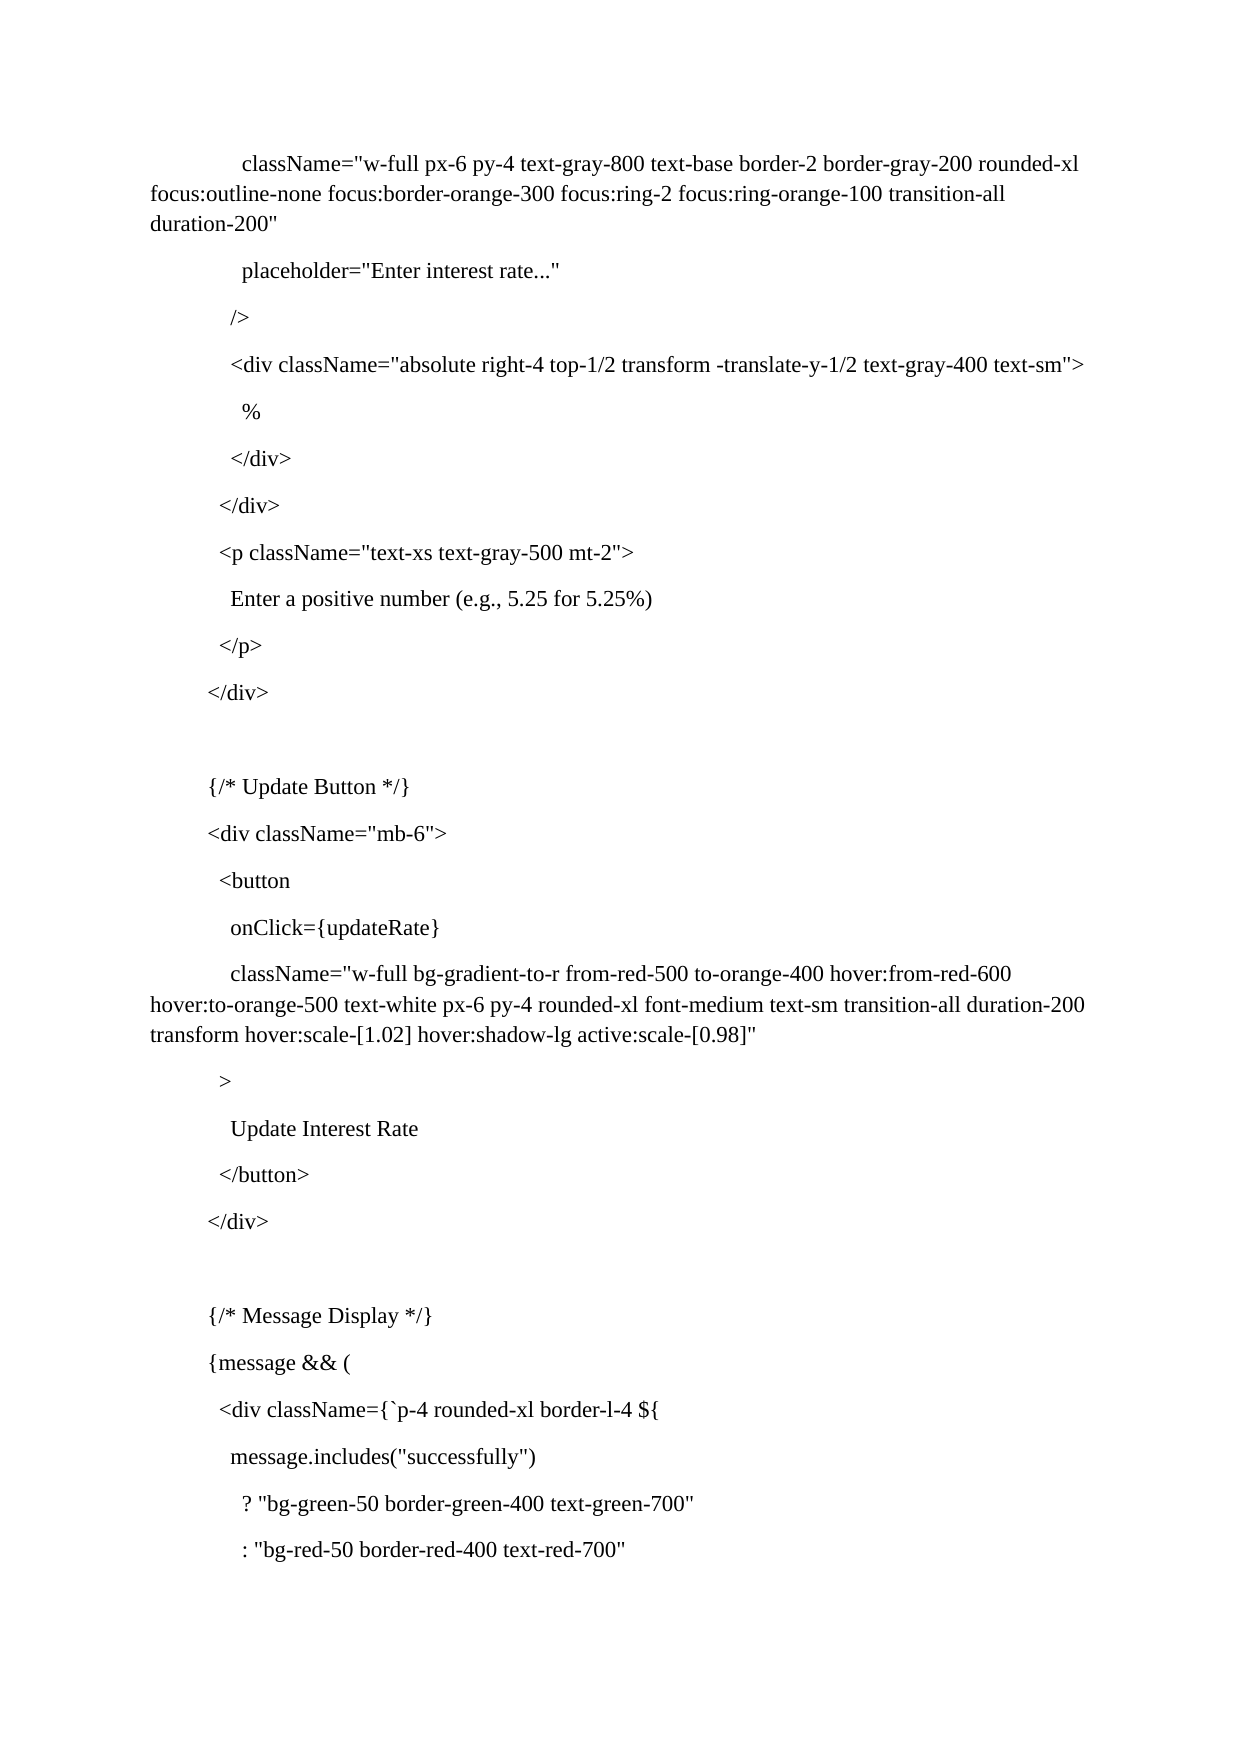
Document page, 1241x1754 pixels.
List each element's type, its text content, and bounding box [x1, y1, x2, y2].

text {message && ( [150, 1349, 1090, 1375]
text > [150, 1068, 1090, 1094]
text Enter a positive number (e.g., 5.25 for 5.25%) [150, 585, 1090, 612]
text </div> [150, 492, 1090, 518]
text {/* Message Display */} [150, 1302, 1090, 1328]
text </button> [150, 1161, 1090, 1188]
text <div className={`p-4 rounded-xl border-l-4 ${ [150, 1396, 1090, 1422]
text <div className="mb-6"> [150, 820, 1090, 846]
text </div> [150, 445, 1090, 471]
text className="w-full px-6 py-4 text-gray-800 text-base border-2 border-gray-200 rounded-xl focus:outline-none focus:border-orange-300 focus:ring-2 focus:ring-orange-100 transition-all duration-200" [150, 150, 1090, 237]
text placeholder="Enter interest rate..." [150, 257, 1090, 284]
text ? "bg-green-50 border-green-400 text-green-700" [150, 1489, 1090, 1516]
text /> [150, 304, 1090, 331]
text <button [150, 867, 1090, 893]
text onClick={updateRate} [150, 913, 1090, 940]
text </div> [150, 679, 1090, 706]
text message.includes("successfully") [150, 1443, 1090, 1469]
text <div className="absolute right-4 top-1/2 transform -translate-y-1/2 text-gray-400 text-sm"> [150, 351, 1090, 377]
text : "bg-red-50 border-red-400 text-red-700" [150, 1536, 1090, 1563]
text {/* Update Button */} [150, 773, 1090, 799]
text Update Interest Rate [150, 1114, 1090, 1141]
text className="w-full bg-gradient-to-r from-red-500 to-orange-400 hover:from-red-600 hover:to-orange-500 text-white px-6 py-4 rounded-xl font-medium text-sm transition-all duration-200 transform hover:scale-[1.02] hover:shadow-lg active:scale-[0.98]" [150, 960, 1090, 1047]
text </div> [150, 1208, 1090, 1235]
text </p> [150, 632, 1090, 659]
text <p className="text-xs text-gray-500 mt-2"> [150, 538, 1090, 565]
text % [150, 398, 1090, 424]
